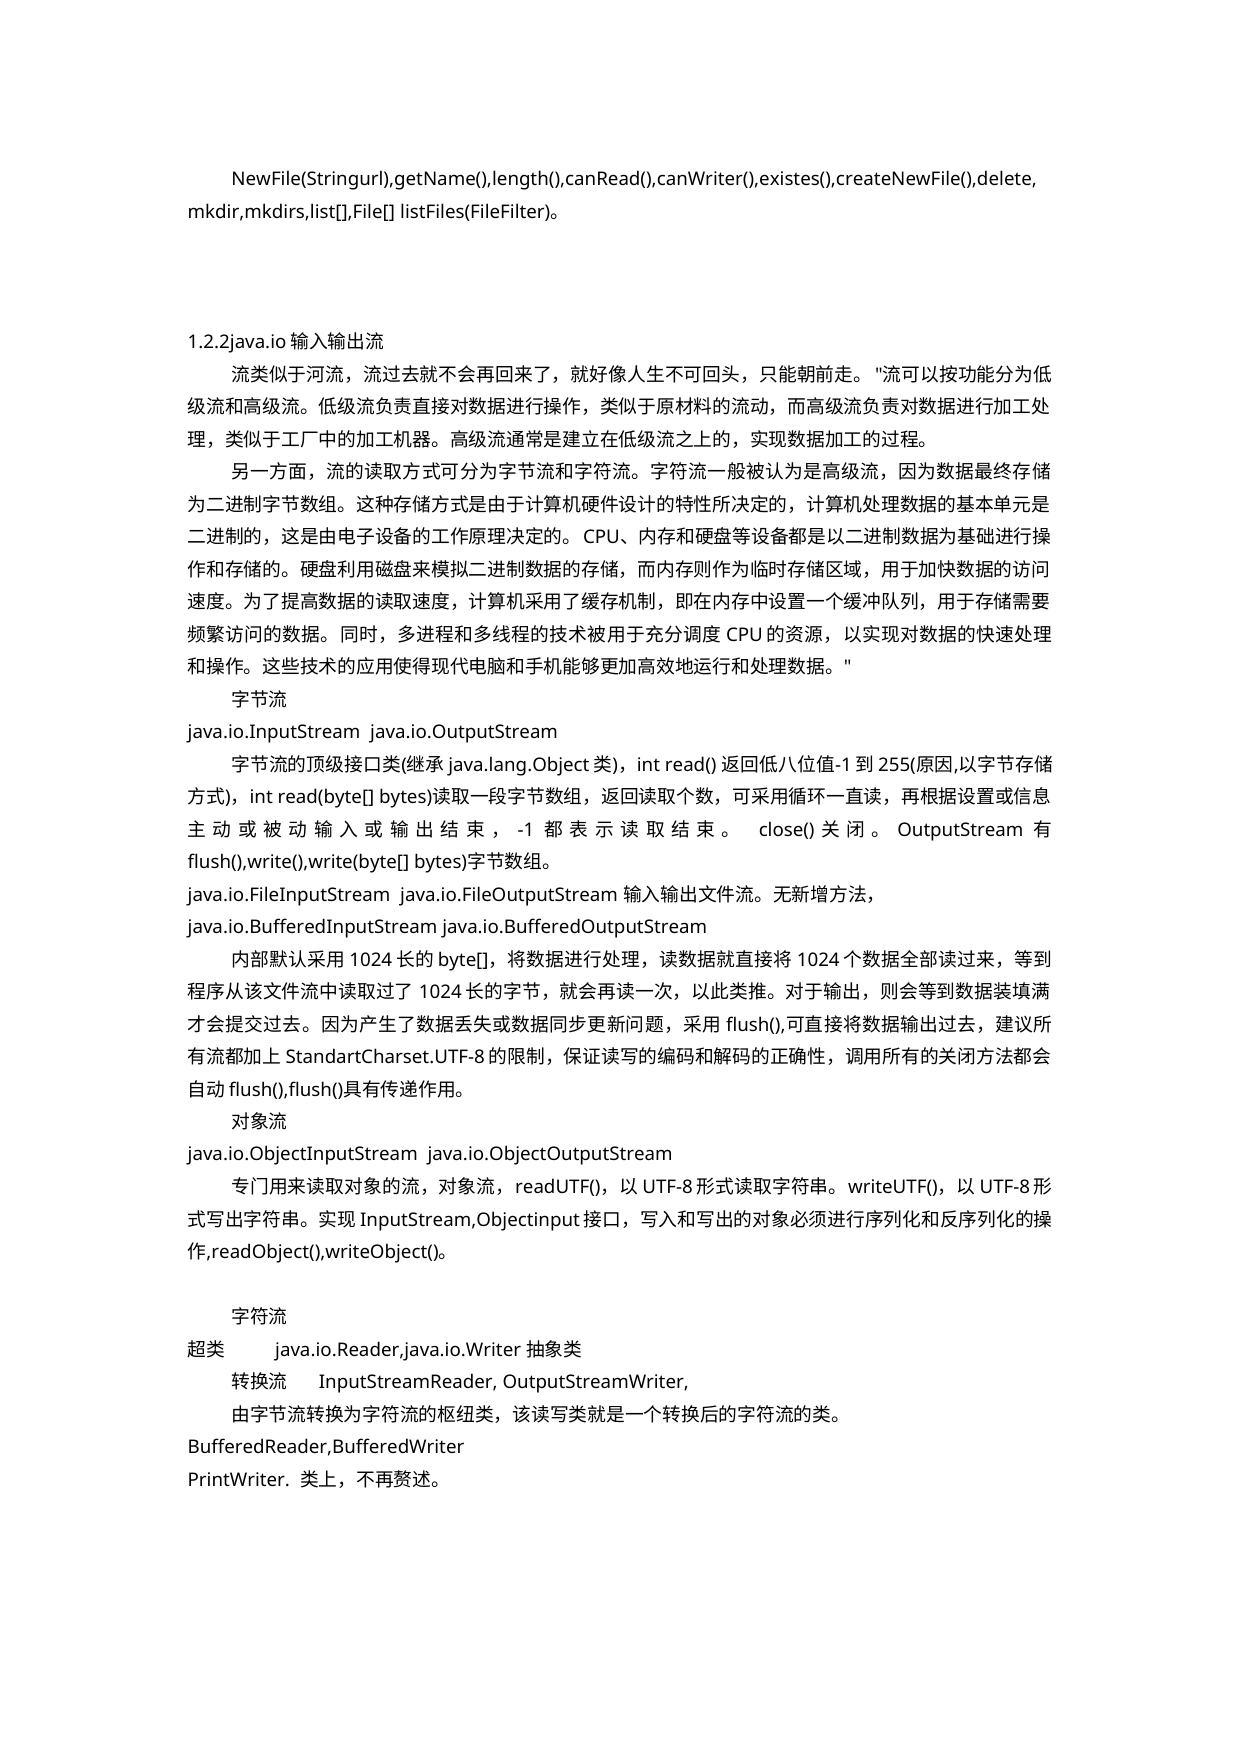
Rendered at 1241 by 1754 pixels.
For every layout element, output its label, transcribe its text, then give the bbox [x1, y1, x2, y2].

text BufferedReader,BufferedWriter [187, 1429, 1053, 1462]
text NewFile(Stringurl),getName(),length(),canRead(),canWriter(),existes(),createNewFile(),delete,mkdir,mkdirs,list[],File[] listFiles(FileFilter)。 [187, 162, 1053, 227]
text 转换流 InputStreamReader, OutputStreamWriter, [187, 1364, 1053, 1397]
text PrintWriter. 类上，不再赘述。 [187, 1462, 1053, 1494]
text 字节流的顶级接口类(继承java.lang.Object类)，int read() 返回低八位值-1到255(原因,以字节存储方式)，int read(byte[] bytes)读取一段字节数组，返回读取个数，可采用循环一直读，再根据设置或信息主动或被动输入或输出结束，-1都表示读取结束。 close()关闭。OutputStream有flush(),write(),write(byte[] bytes)字节数组。 [187, 747, 1053, 877]
text 由字节流转换为字符流的枢纽类，该读写类就是一个转换后的字符流的类。 [187, 1397, 1053, 1429]
text 字节流 [187, 682, 1053, 714]
text 超类 java.io.Reader,java.io.Writer 抽象类 [187, 1332, 1053, 1364]
text java.io.InputStream java.io.OutputStream [187, 714, 1053, 747]
text 1.2.2java.io输入输出流 [187, 324, 1053, 357]
text 对象流 [187, 1104, 1053, 1137]
text java.io.FileInputStream java.io.FileOutputStream 输入输出文件流。无新增方法， [187, 877, 1053, 909]
text 字符流 [187, 1299, 1053, 1332]
text 内部默认采用1024长的byte[]，将数据进行处理，读数据就直接将1024个数据全部读过来，等到程序从该文件流中读取过了1024长的字节，就会再读一次，以此类推。对于输出，则会等到数据装填满才会提交过去。因为产生了数据丢失或数据同步更新问题，采用flush(),可直接将数据输出过去，建议所有流都加上StandartCharset.UTF-8的限制，保证读写的编码和解码的正确性，调用所有的关闭方法都会自动flush(),flush()具有传递作用。 [187, 942, 1053, 1104]
text 专门用来读取对象的流，对象流，readUTF()，以UTF-8形式读取字符串。writeUTF()，以UTF-8形式写出字符串。实现InputStream,Objectinput接口，写入和写出的对象必须进行序列化和反序列化的操作,readObject(),writeObject()。 [187, 1169, 1053, 1267]
text 另一方面，流的读取方式可分为字节流和字符流。字符流一般被认为是高级流，因为数据最终存储为二进制字节数组。这种存储方式是由于计算机硬件设计的特性所决定的，计算机处理数据的基本单元是二进制的，这是由电子设备的工作原理决定的。CPU、内存和硬盘等设备都是以二进制数据为基础进行操作和存储的。硬盘利用磁盘来模拟二进制数据的存储，而内存则作为临时存储区域，用于加快数据的访问速度。为了提高数据的读取速度，计算机采用了缓存机制，即在内存中设置一个缓冲队列，用于存储需要频繁访问的数据。同时，多进程和多线程的技术被用于充分调度CPU的资源，以实现对数据的快速处理和操作。这些技术的应用使得现代电脑和手机能够更加高效地运行和处理数据。" [187, 454, 1053, 682]
text java.io.BufferedInputStream java.io.BufferedOutputStream [187, 909, 1053, 942]
text java.io.ObjectInputStream java.io.ObjectOutputStream [187, 1137, 1053, 1169]
text 流类似于河流，流过去就不会再回来了，就好像人生不可回头，只能朝前走。"流可以按功能分为低级流和高级流。低级流负责直接对数据进行操作，类似于原材料的流动，而高级流负责对数据进行加工处理，类似于工厂中的加工机器。高级流通常是建立在低级流之上的，实现数据加工的过程。 [187, 357, 1053, 454]
